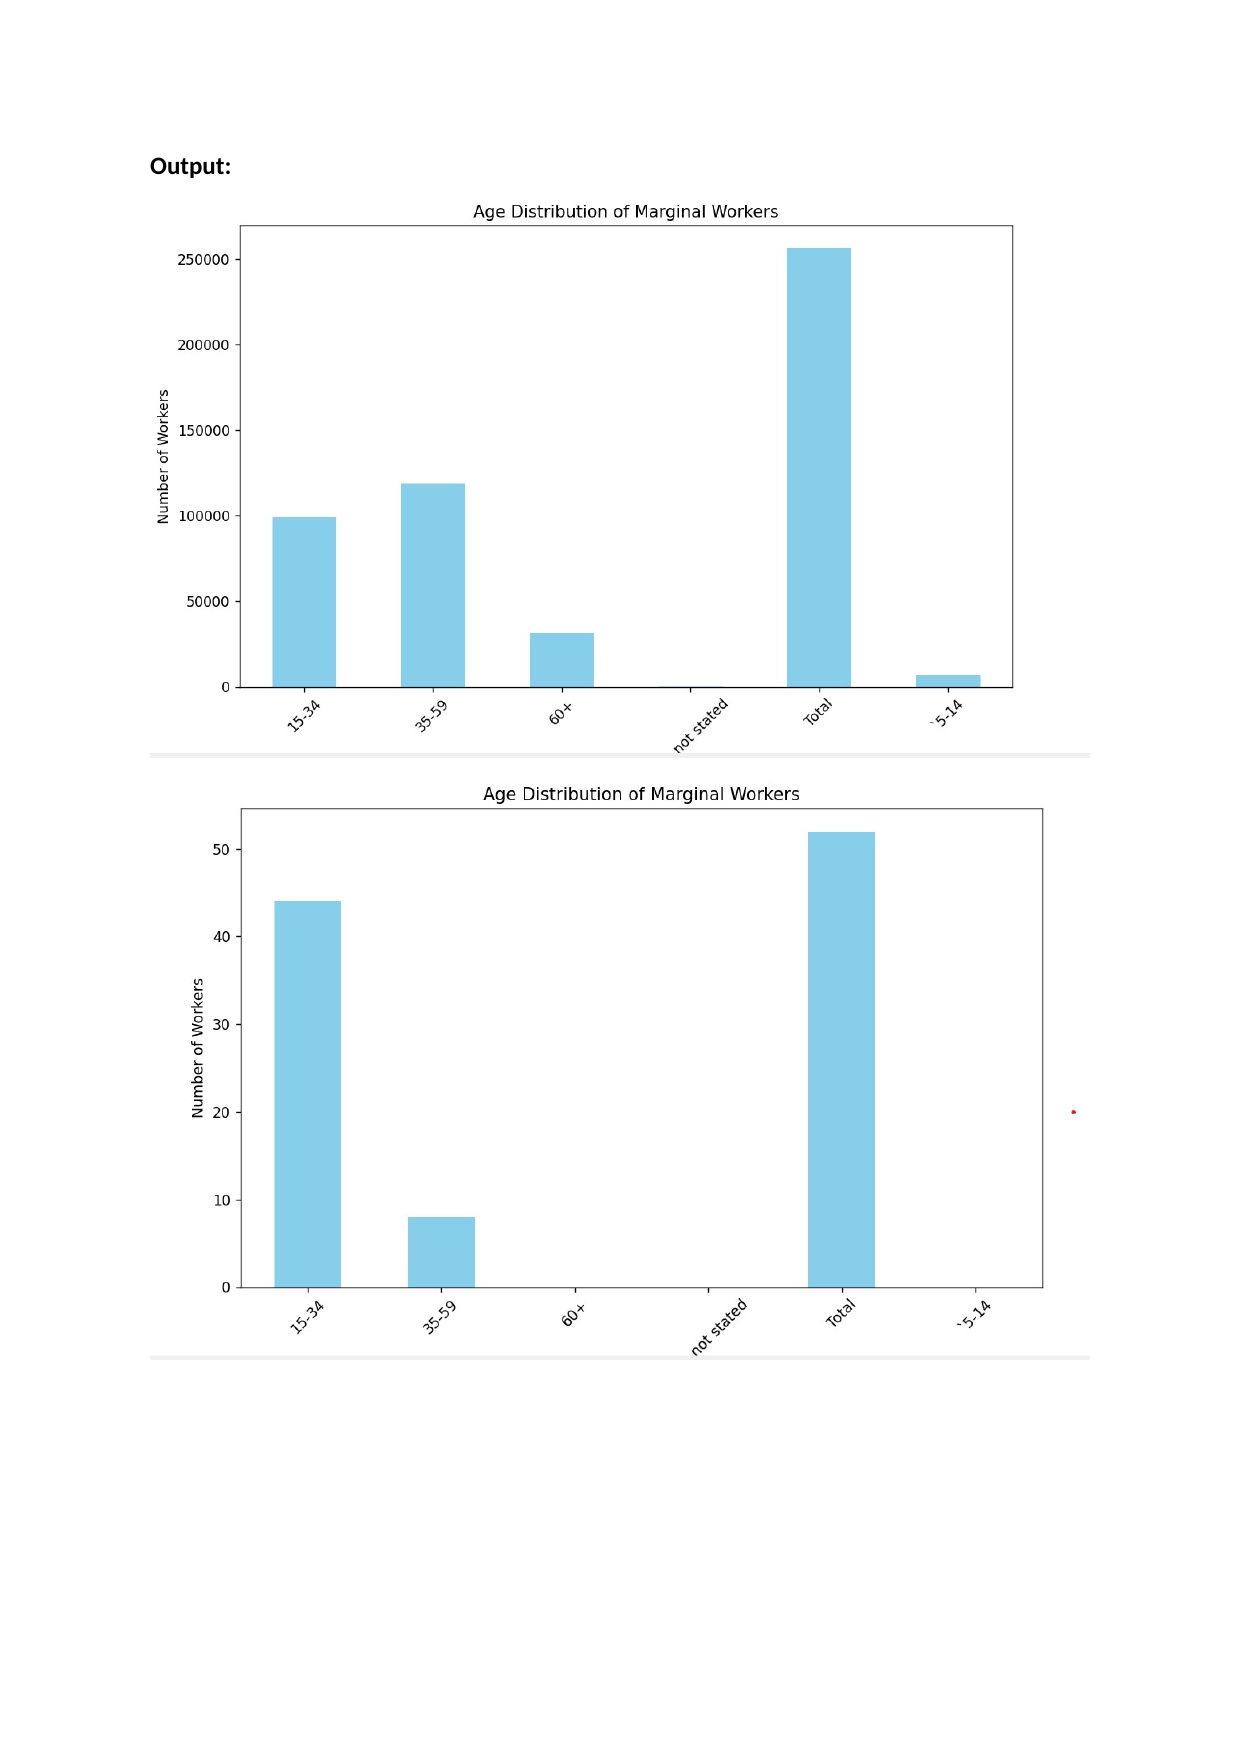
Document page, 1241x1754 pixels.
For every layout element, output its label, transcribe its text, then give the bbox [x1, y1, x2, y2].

picture [150, 182, 1091, 758]
picture [150, 776, 1091, 1360]
text Output: [150, 150, 1090, 182]
